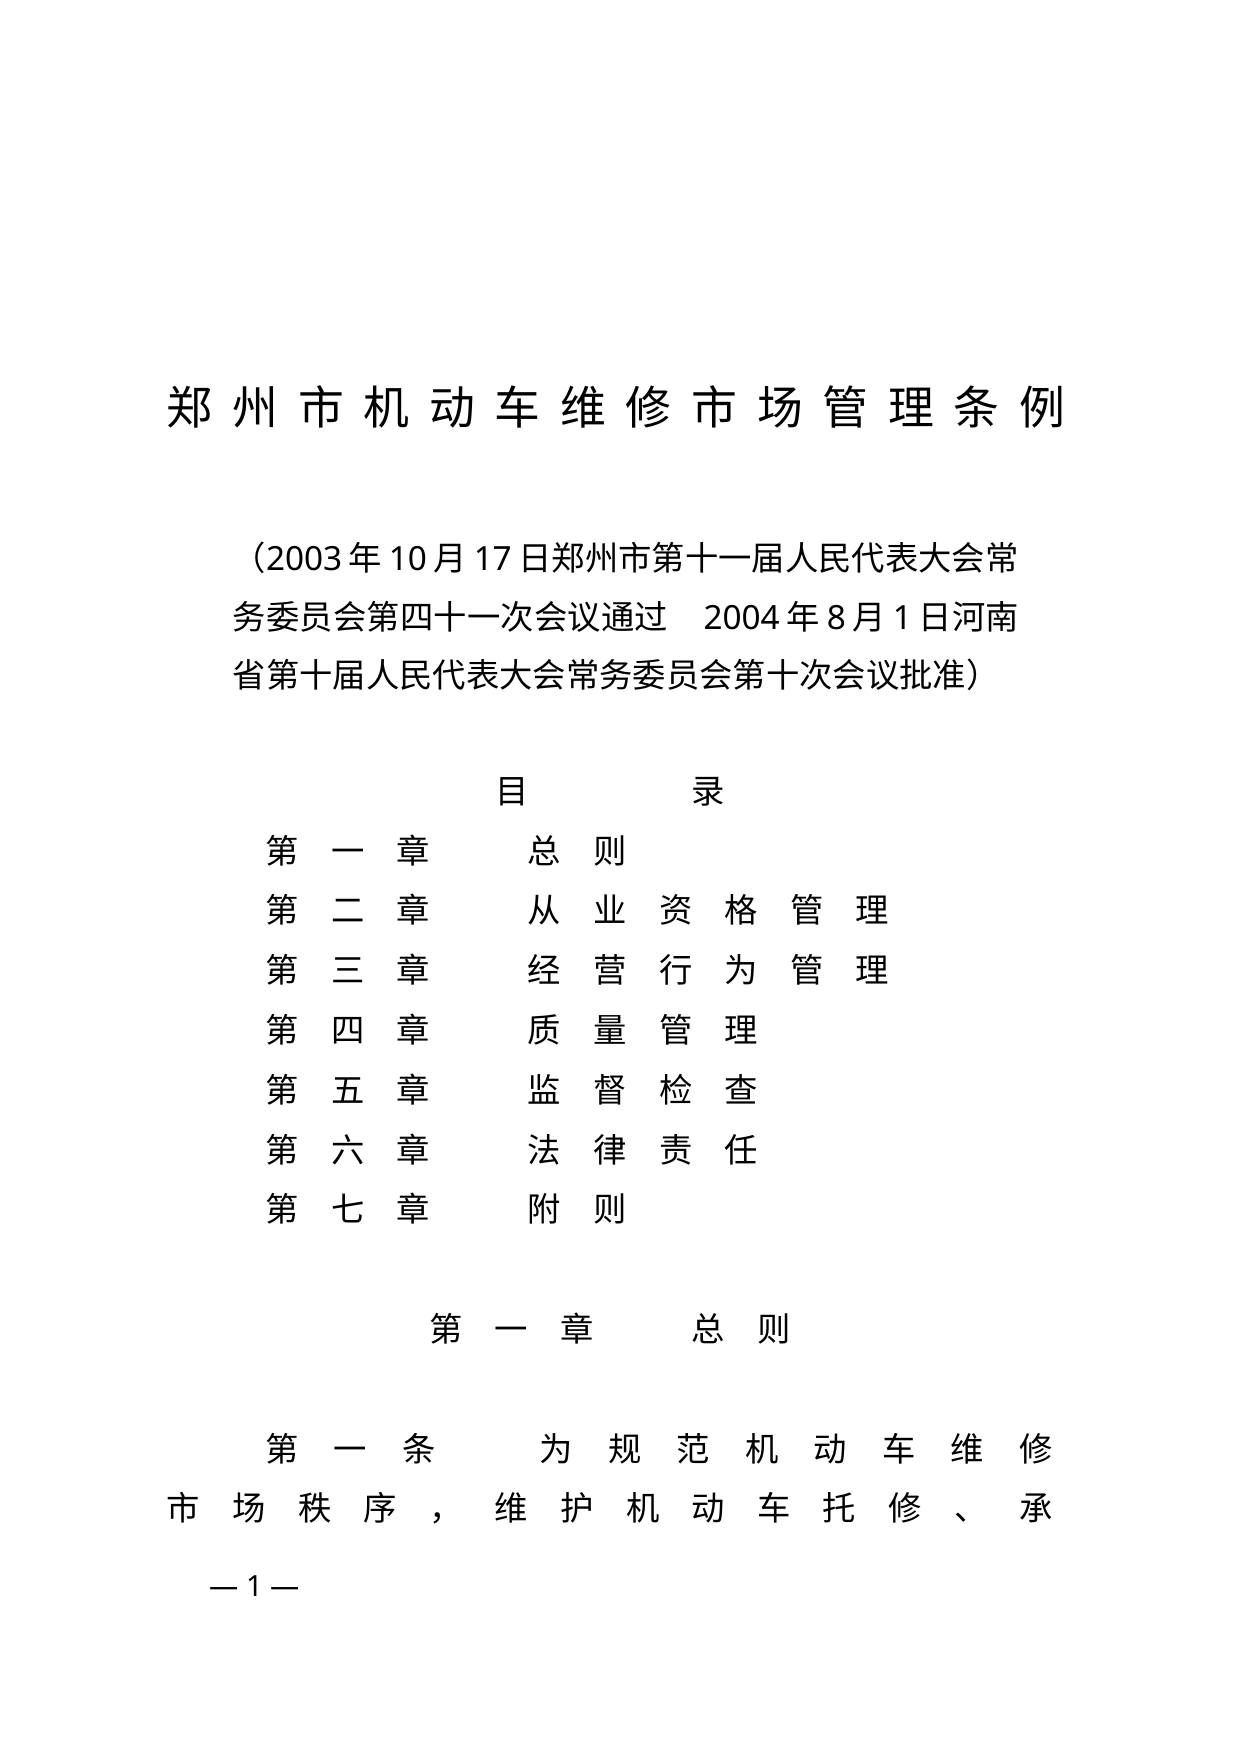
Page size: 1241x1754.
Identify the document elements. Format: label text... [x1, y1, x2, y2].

text 第二章 从业资格管理 [167, 878, 1085, 938]
text （2003年10月17日郑州市第十一届人民代表大会常务委员会第四十一次会议通过 2004年8月1日河南省第十届人民代表大会常务委员会第十次会议批准） [232, 524, 1019, 699]
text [167, 1417, 1085, 1536]
text 第四章 质量管理 [167, 998, 1085, 1058]
text 第一章 总则 [167, 819, 1085, 878]
text 第一章 总则 [167, 1297, 1085, 1357]
text 第三章 经营行为管理 [167, 938, 1085, 998]
text 第七章 附则 [167, 1177, 1085, 1237]
text 目 录 [167, 759, 1085, 819]
text 第五章 监督检查 [167, 1058, 1085, 1118]
text 郑州市机动车维修市场管理条例 [167, 345, 1085, 464]
text 第六章 法律责任 [167, 1118, 1085, 1177]
